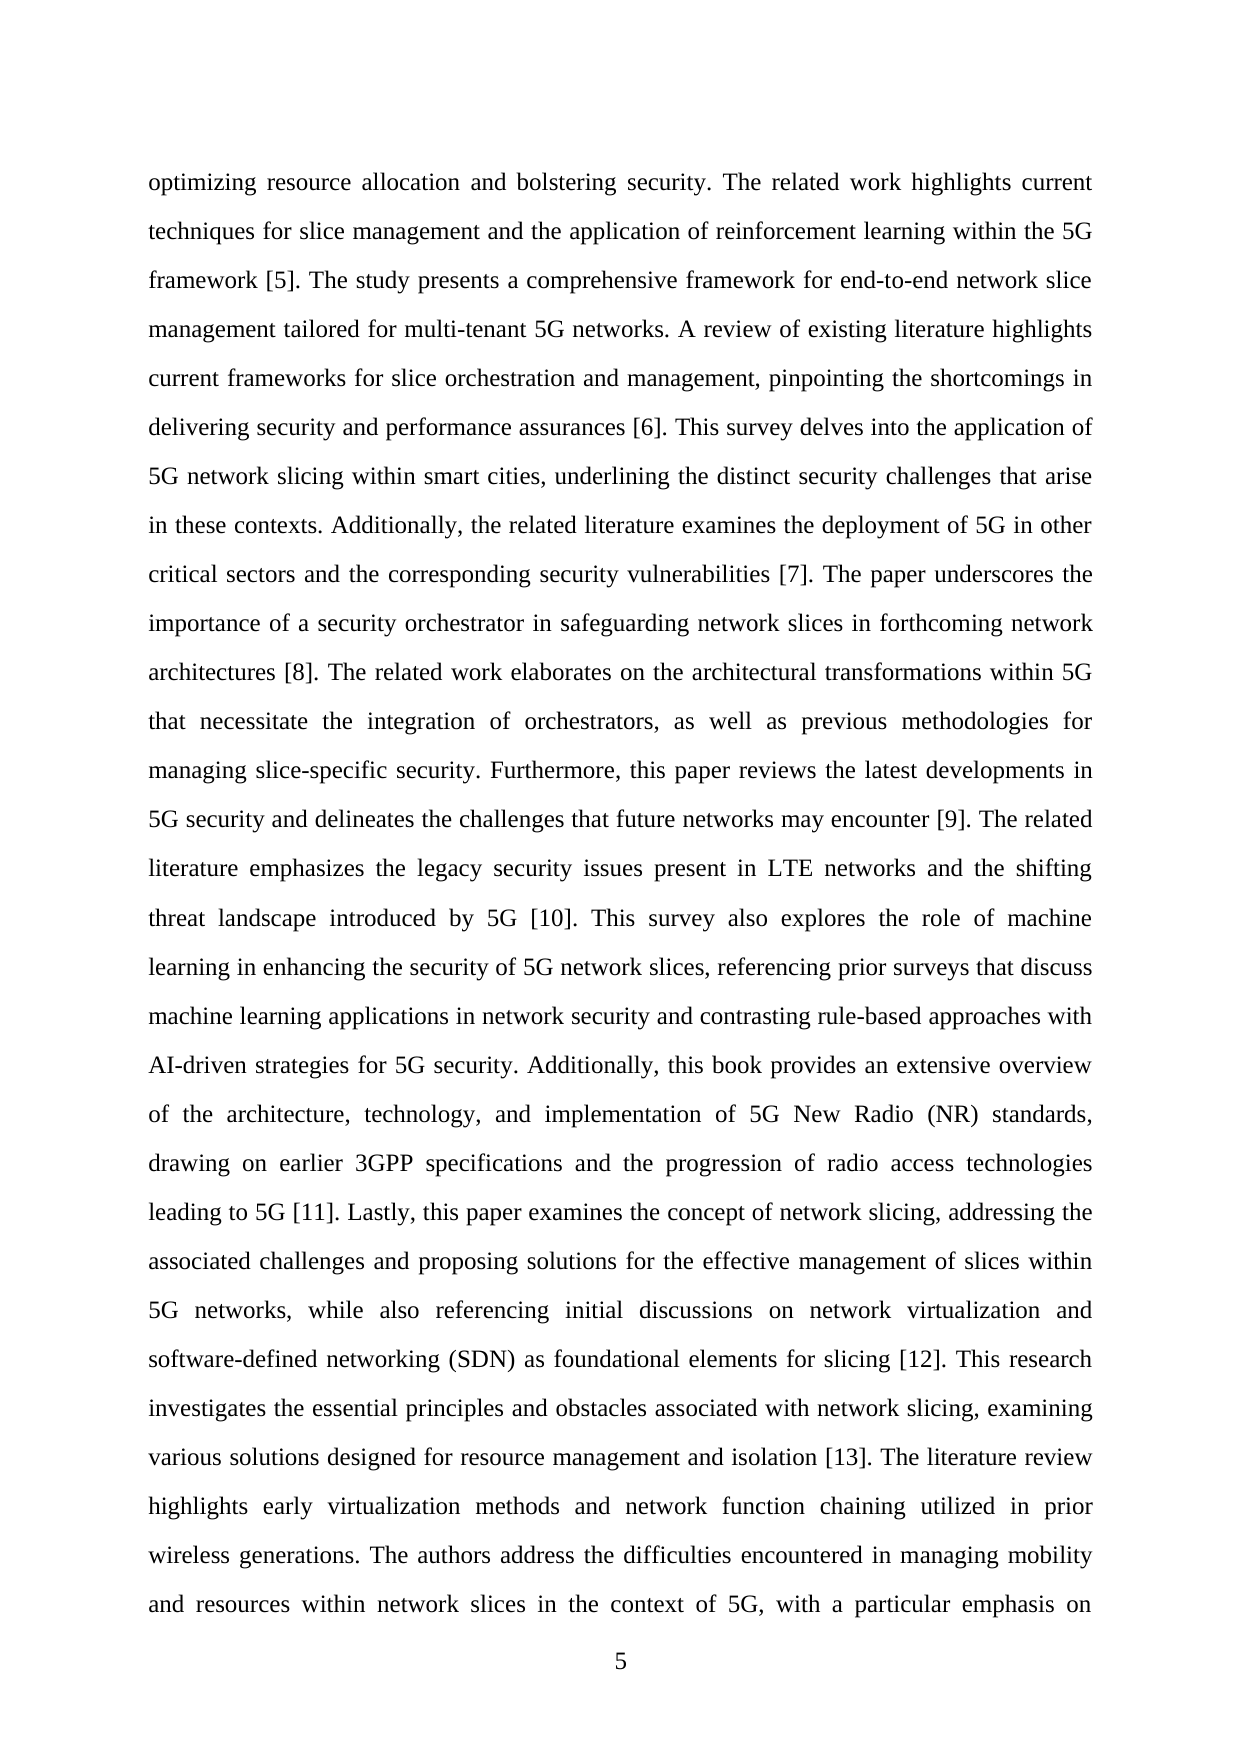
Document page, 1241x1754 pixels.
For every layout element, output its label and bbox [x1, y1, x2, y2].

text [148, 167, 1093, 1618]
